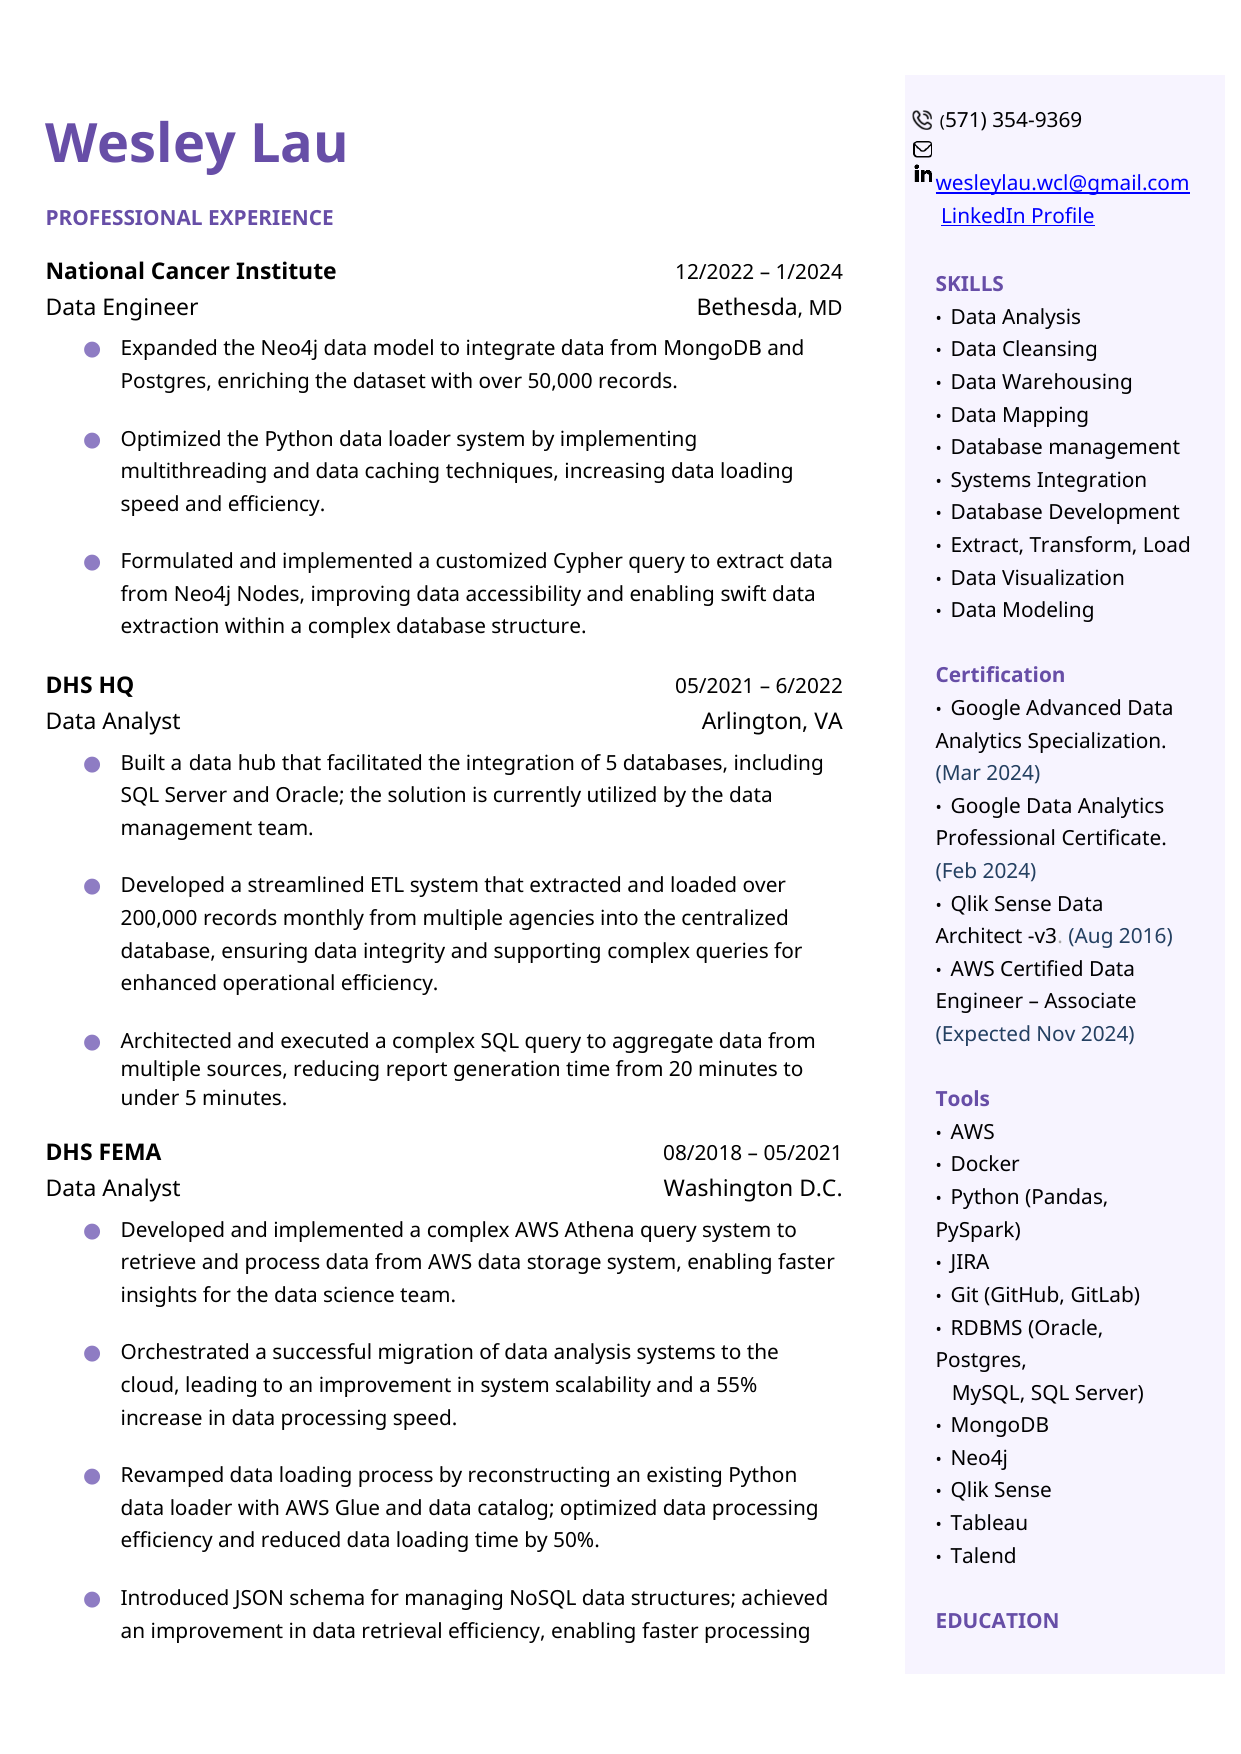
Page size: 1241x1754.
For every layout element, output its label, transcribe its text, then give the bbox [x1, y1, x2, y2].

picture [913, 140, 932, 158]
picture [913, 111, 931, 129]
picture [912, 162, 934, 184]
